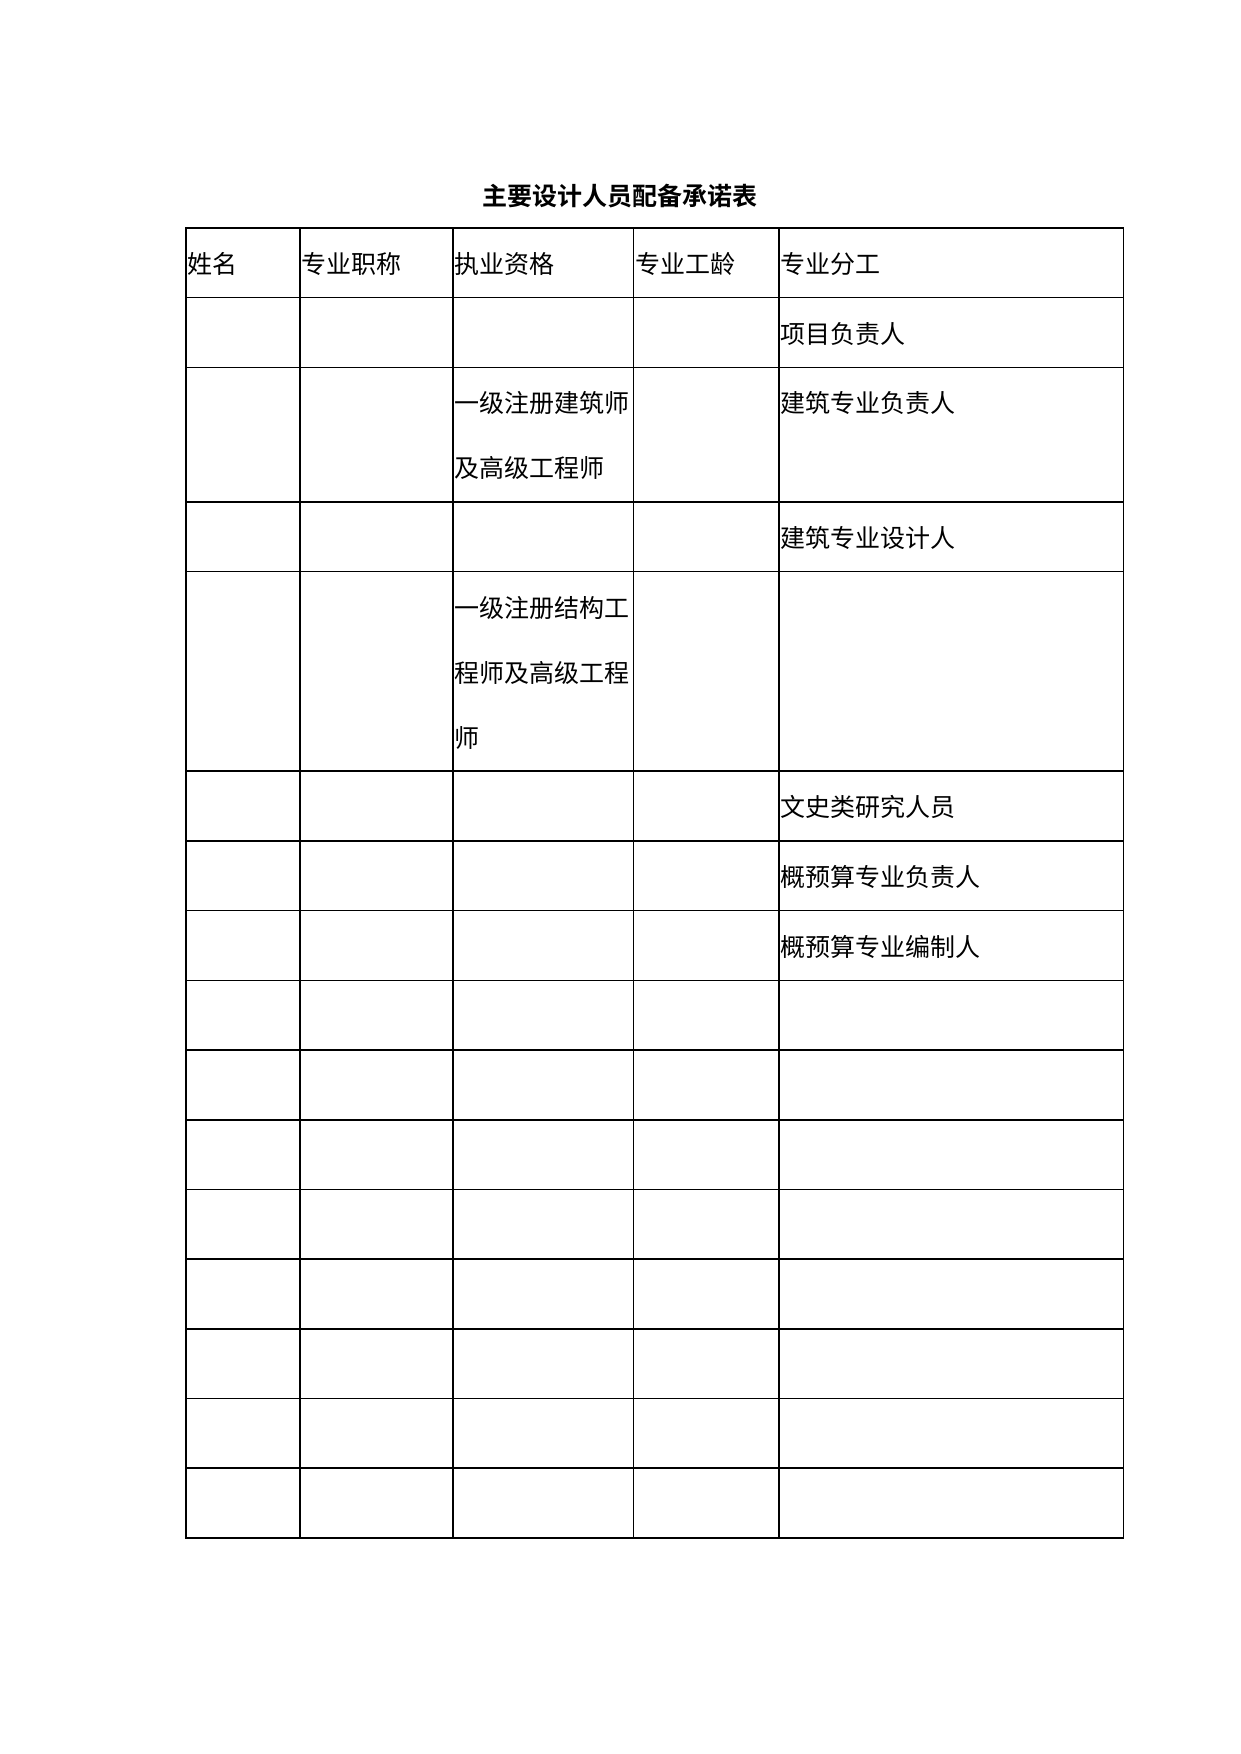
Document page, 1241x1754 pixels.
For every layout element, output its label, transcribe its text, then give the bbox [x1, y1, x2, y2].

table_cell [454, 981, 633, 1049]
table_cell [187, 1121, 299, 1188]
table_cell [780, 1399, 1123, 1467]
table_header 专业工龄 [634, 229, 778, 297]
table_cell [454, 298, 633, 366]
table_cell [454, 1051, 633, 1119]
text 主要设计人员配备承诺表 [187, 162, 1053, 227]
table_cell [634, 1190, 778, 1258]
table_cell [780, 1051, 1123, 1119]
table_cell [634, 503, 778, 571]
table_cell [187, 298, 299, 366]
table_cell [780, 1469, 1123, 1537]
table_cell [634, 572, 778, 770]
table_cell 项目负责人 [780, 298, 1123, 366]
table_cell [634, 1260, 778, 1328]
table_cell 建筑专业负责人 [780, 368, 1123, 501]
table_cell [780, 981, 1123, 1049]
table_cell [187, 1190, 299, 1258]
table_cell [634, 1330, 778, 1398]
table_cell [187, 1051, 299, 1119]
table_cell [187, 503, 299, 571]
table_cell [454, 1469, 633, 1537]
table_cell [301, 1469, 452, 1537]
table_header 专业分工 [780, 229, 1123, 297]
table_cell [301, 1330, 452, 1398]
table_header 姓名 [187, 229, 299, 297]
table_cell [187, 911, 299, 979]
table_cell [301, 1190, 452, 1258]
table_cell [634, 981, 778, 1049]
table_cell [454, 1399, 633, 1467]
table_cell [301, 572, 452, 770]
table_cell [301, 772, 452, 840]
table_cell [187, 1260, 299, 1328]
table_cell [780, 1121, 1123, 1188]
table_cell [634, 1051, 778, 1119]
table_cell [301, 1260, 452, 1328]
table_cell [187, 572, 299, 770]
table_cell [780, 1260, 1123, 1328]
table_cell [301, 1399, 452, 1467]
table_cell [454, 911, 633, 979]
table_cell [301, 911, 452, 979]
table_cell [634, 842, 778, 910]
table_cell [634, 772, 778, 840]
table_cell [187, 772, 299, 840]
table_cell [634, 368, 778, 501]
table_cell [780, 572, 1123, 770]
table_cell [634, 1121, 778, 1188]
table_cell 概预算专业负责人 [780, 842, 1123, 910]
table_cell [187, 1469, 299, 1537]
table_cell [454, 1330, 633, 1398]
table_cell [780, 1190, 1123, 1258]
table_cell [301, 368, 452, 501]
table_cell [301, 981, 452, 1049]
table_cell [187, 1330, 299, 1398]
table_header 专业职称 [301, 229, 452, 297]
table_cell [634, 911, 778, 979]
table_cell [634, 298, 778, 366]
table_cell 概预算专业编制人 [780, 911, 1123, 979]
table_cell [454, 1121, 633, 1188]
table_header 执业资格 [454, 229, 633, 297]
table_cell [301, 842, 452, 910]
table_cell [454, 503, 633, 571]
table_cell [301, 298, 452, 366]
table_cell [634, 1469, 778, 1537]
table_cell [454, 772, 633, 840]
table_cell [634, 1399, 778, 1467]
table_cell [301, 503, 452, 571]
table_cell [187, 842, 299, 910]
table_cell 一级注册结构工程师及高级工程师 [454, 572, 633, 770]
table_cell [187, 1399, 299, 1467]
table_cell [454, 842, 633, 910]
table_cell [187, 368, 299, 501]
table_cell [187, 981, 299, 1049]
table_cell [301, 1051, 452, 1119]
table_cell 一级注册建筑师及高级工程师 [454, 368, 633, 501]
table_cell [454, 1260, 633, 1328]
table_cell 文史类研究人员 [780, 772, 1123, 840]
table_cell 建筑专业设计人 [780, 503, 1123, 571]
table_cell [301, 1121, 452, 1188]
table_cell [454, 1190, 633, 1258]
table_cell [780, 1330, 1123, 1398]
